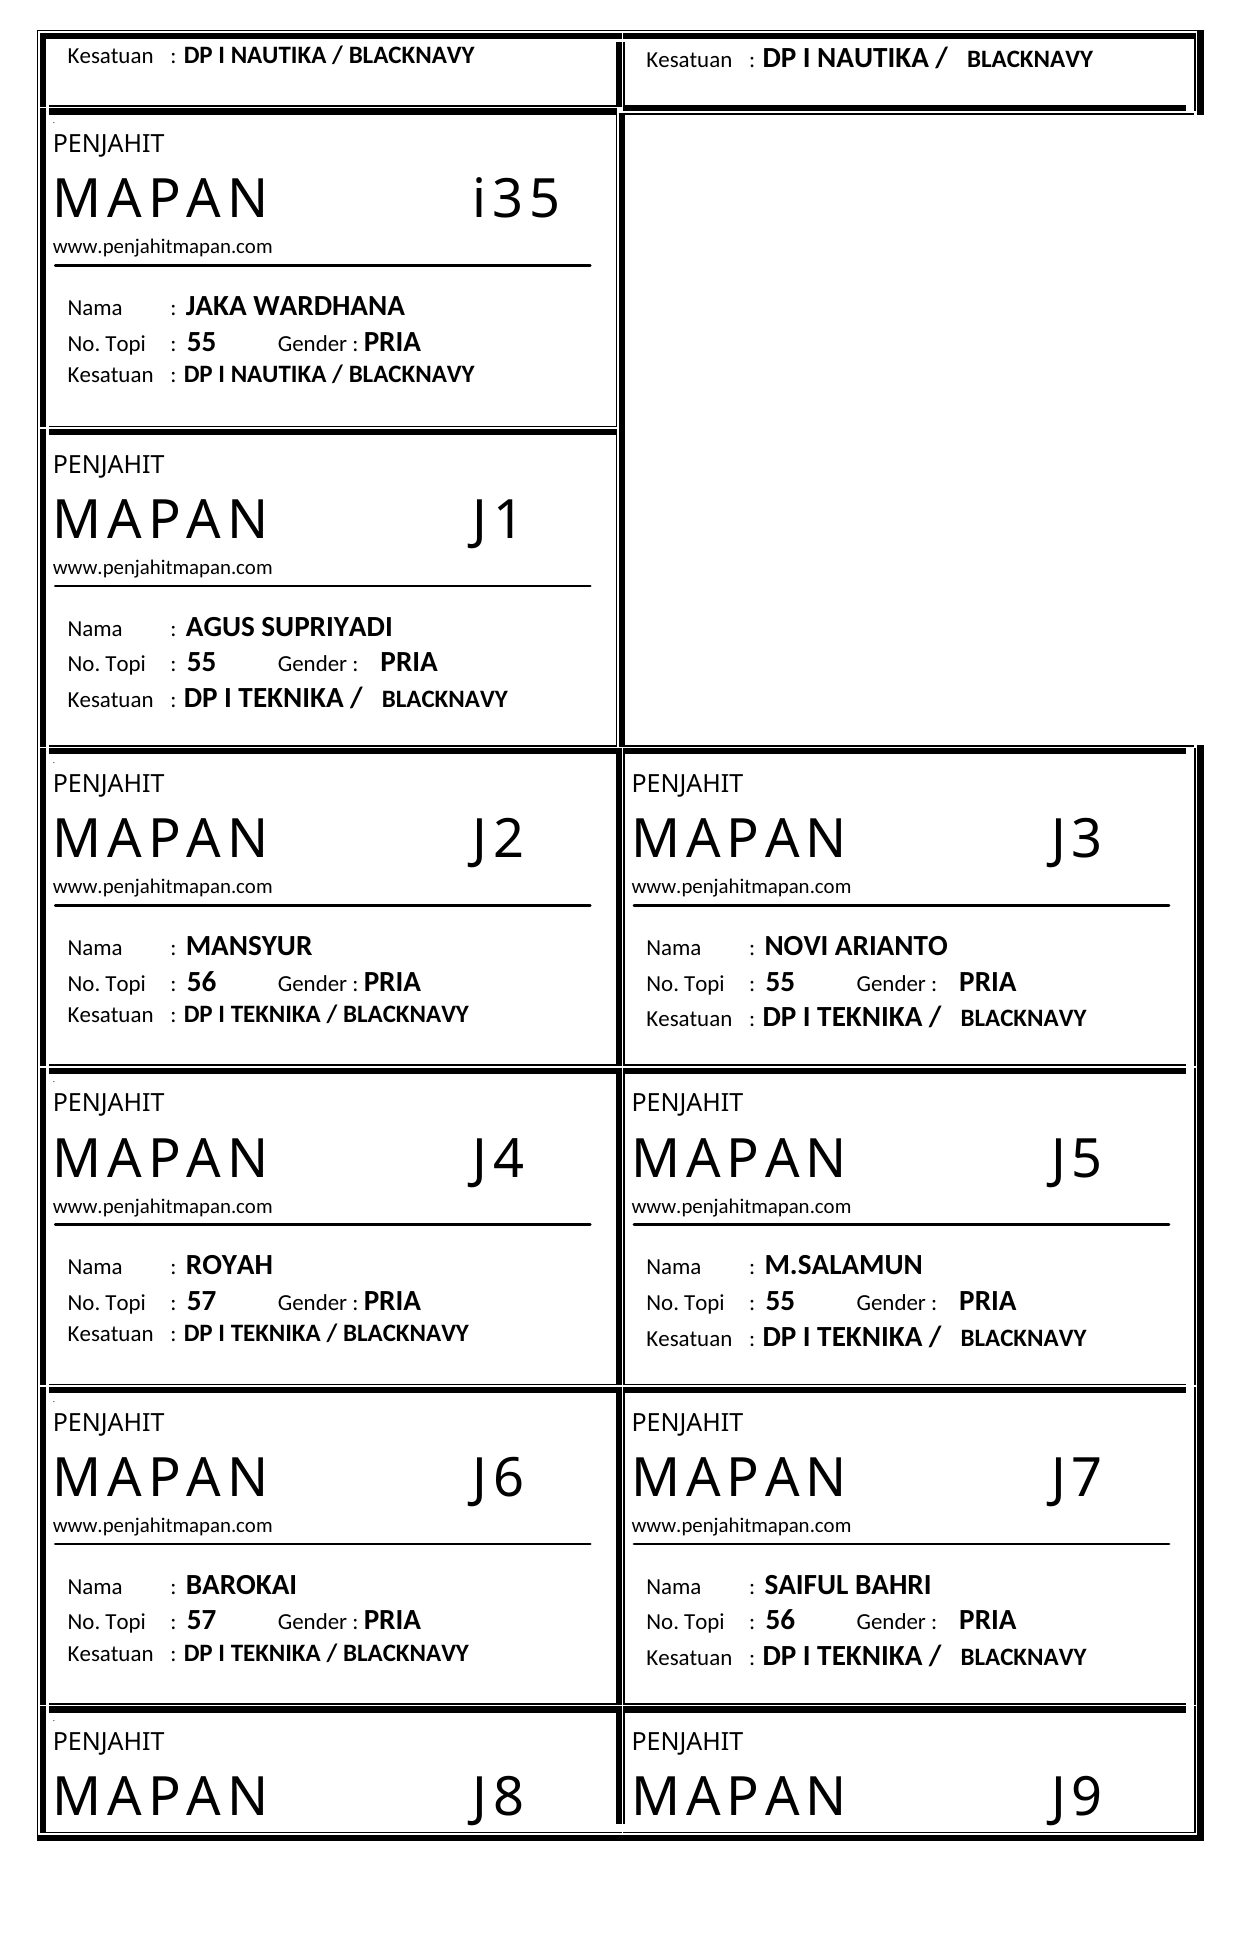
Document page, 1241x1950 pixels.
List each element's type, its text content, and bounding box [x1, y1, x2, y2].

table_cell PENJAHIT MAPAN J3 www.penjahitmapan.com Nama : NOVI ARIANTO No. Topi : 55 Gender : PRIA Kesatuan : DP I TEKNIKA / BLACKNAVY [620, 745, 1197, 1064]
table_cell PENJAHIT MAPAN J1 www.penjahitmapan.com Nama : AGUS SUPRIYADI No. Topi : 55 Gender : PRIA Kesatuan : DP I TEKNIKA / BLACKNAVY [41, 426, 619, 745]
table_cell . PENJAHIT MAPAN J2 www.penjahitmapan.com Nama : MANSYUR No. Topi : 56 Gender : PRIA Kesatuan : DP I TEKNIKA / BLACKNAVY [41, 745, 620, 1064]
table_cell PENJAHIT MAPAN J7 www.penjahitmapan.com Nama : SAIFUL BAHRI No. Topi : 56 Gender : PRIA Kesatuan : DP I TEKNIKA / BLACKNAVY [620, 1384, 1197, 1703]
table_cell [620, 1703, 1197, 1832]
table_cell . PENJAHIT MAPAN i35 www.penjahitmapan.com Nama : JAKA WARDHANA No. Topi : 55 Gender : PRIA Kesatuan : DP I NAUTIKA / BLACKNAVY [41, 105, 620, 426]
table_cell . PENJAHIT MAPAN J4 www.penjahitmapan.com Nama : ROYAH No. Topi : 57 Gender : PRIA Kesatuan : DP I TEKNIKA / BLACKNAVY [41, 1064, 620, 1384]
table_cell PENJAHIT MAPAN J5 www.penjahitmapan.com Nama : M.SALAMUN No. Topi : 55 Gender : PRIA Kesatuan : DP I TEKNIKA / BLACKNAVY [620, 1064, 1197, 1384]
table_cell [620, 31, 1197, 105]
table_cell . PENJAHIT MAPAN J8 www.penjahitmapan.com Nama : SYAHIR No. Topi : 58 Gender : PRIA Kesatuan : DP I TEKNIKA / BLACKNAVY [41, 1703, 620, 1832]
table_cell . PENJAHIT MAPAN J6 www.penjahitmapan.com Nama : BAROKAI No. Topi : 57 Gender : PRIA Kesatuan : DP I TEKNIKA / BLACKNAVY [41, 1384, 620, 1703]
table_cell . PENJAHIT MAPAN i33 www.penjahitmapan.com Nama : SEFRI HARIYANTO No. Topi : 57 Gender : PRIA Kesatuan : DP I NAUTIKA / BLACKNAVY [46, 39, 620, 105]
